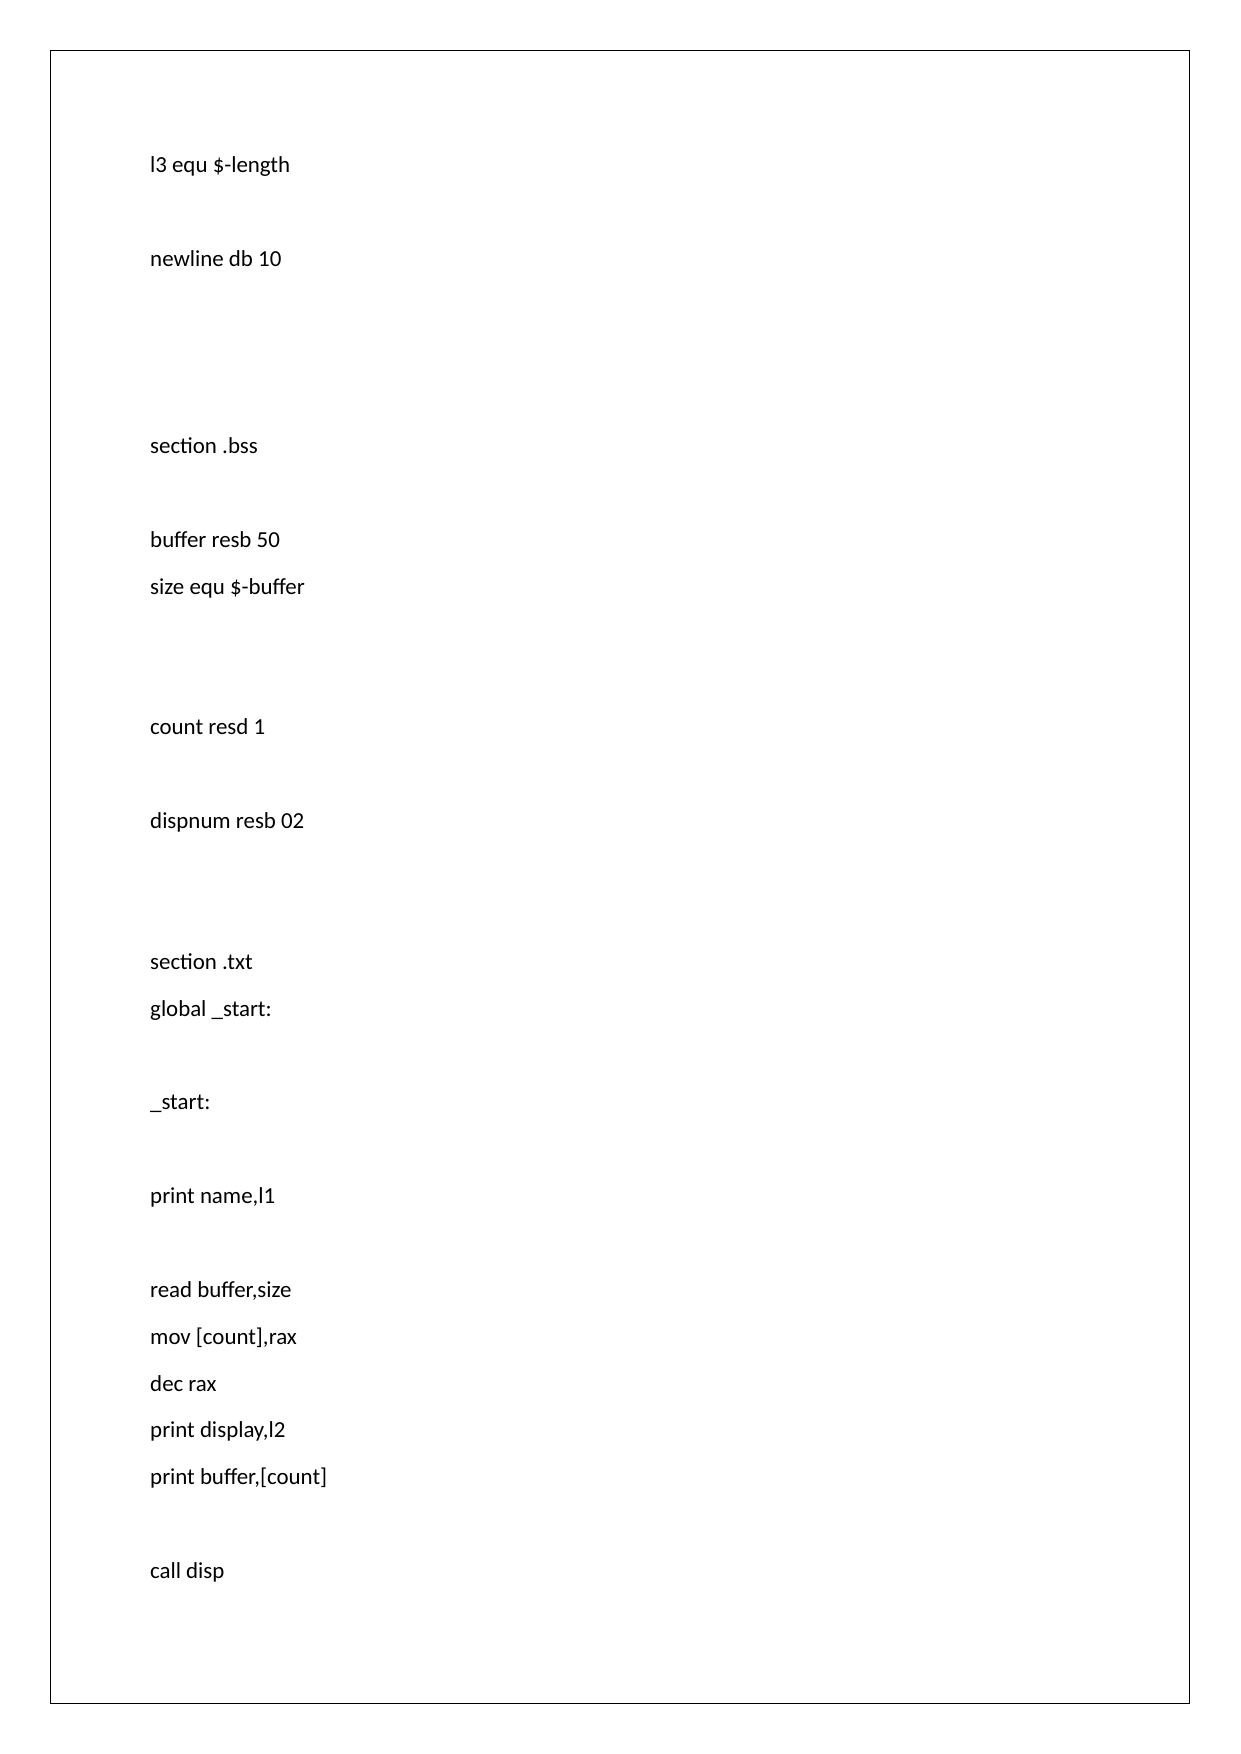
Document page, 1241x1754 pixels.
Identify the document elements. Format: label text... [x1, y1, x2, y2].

text size equ $-buffer [150, 572, 1090, 600]
text call disp [150, 1556, 1090, 1584]
text section .txt [150, 947, 1090, 975]
text buffer resb 50 [150, 525, 1090, 553]
text newline db 10 [150, 244, 1090, 272]
text l3 equ $-length [150, 150, 1090, 178]
text section .bss [150, 431, 1090, 459]
text count resd 1 [150, 712, 1090, 741]
text print display,l2 [150, 1416, 1090, 1444]
text mov [count],rax [150, 1322, 1090, 1350]
text dec rax [150, 1369, 1090, 1397]
text _start: [150, 1087, 1090, 1116]
text print name,l1 [150, 1181, 1090, 1209]
text print buffer,[count] [150, 1462, 1090, 1491]
text read buffer,size [150, 1275, 1090, 1303]
text dispnum resb 02 [150, 806, 1090, 834]
text global _start: [150, 994, 1090, 1022]
